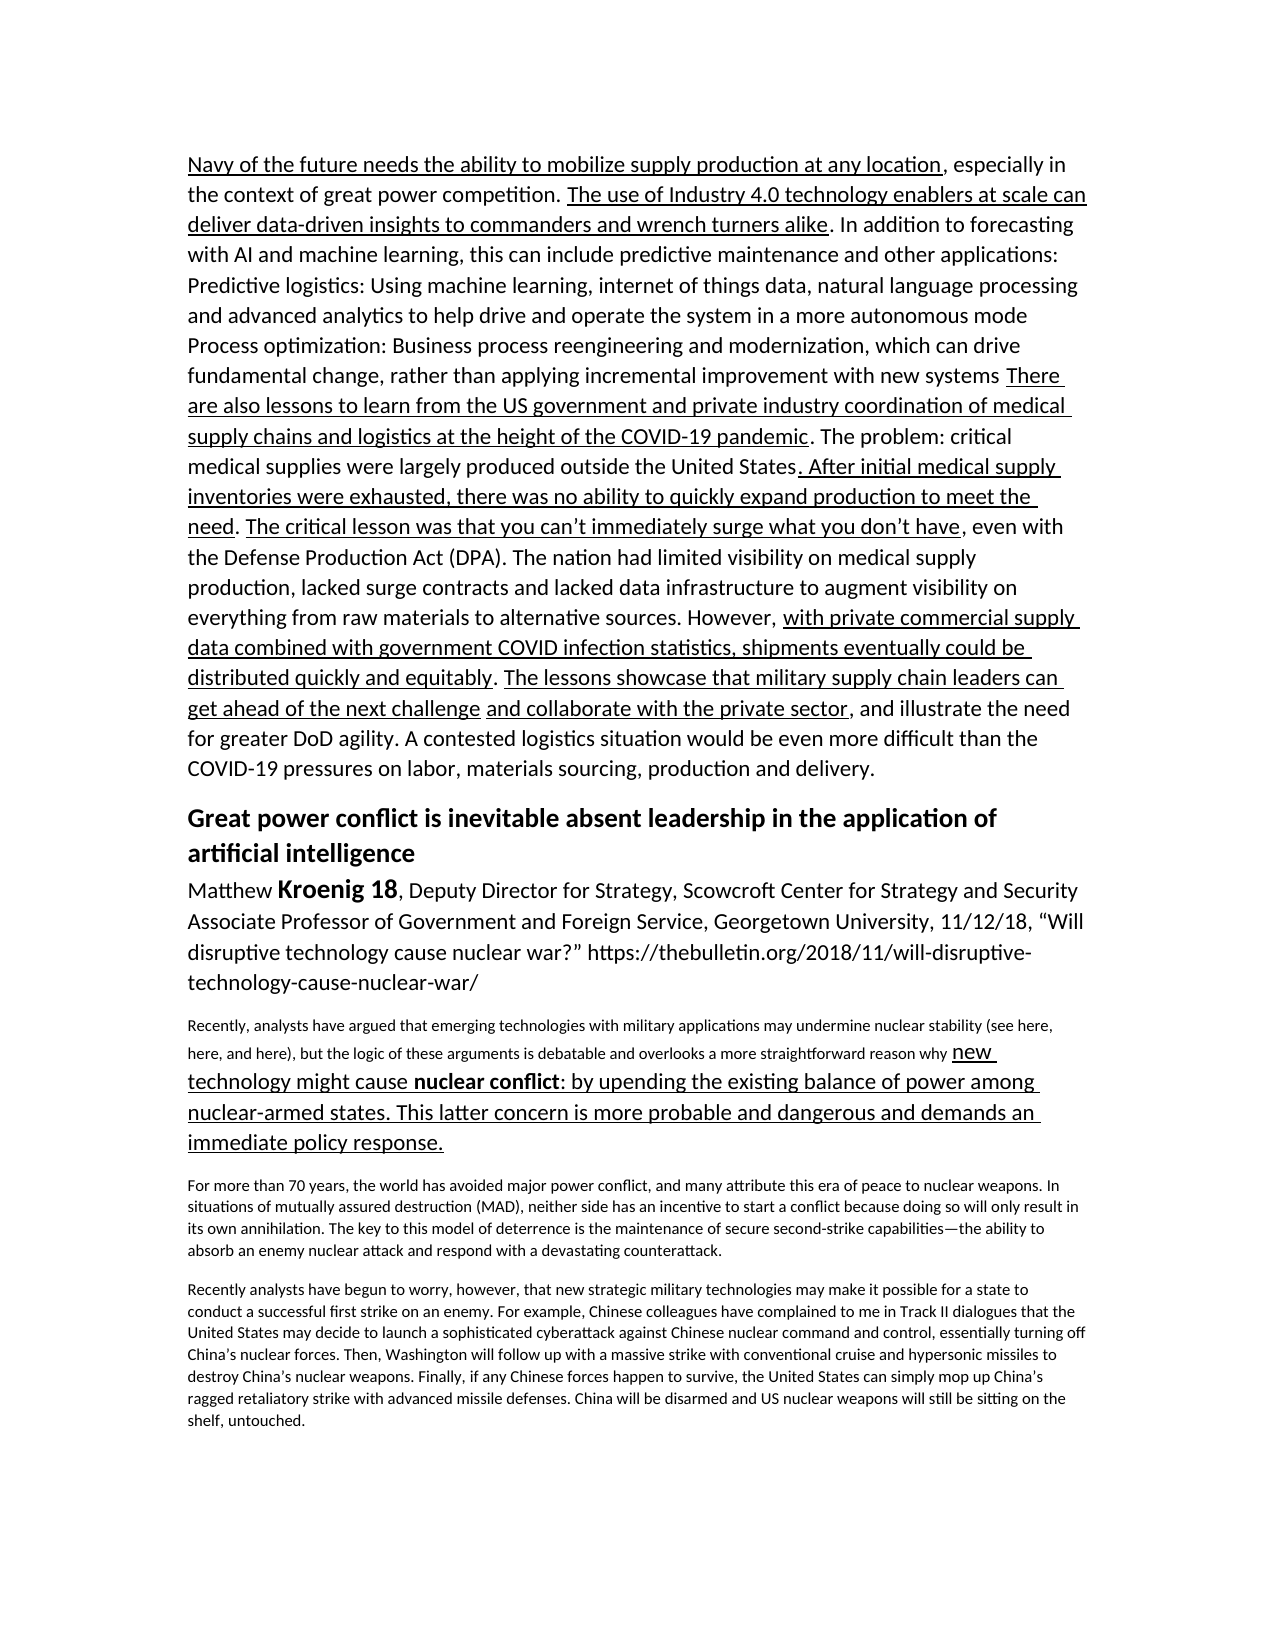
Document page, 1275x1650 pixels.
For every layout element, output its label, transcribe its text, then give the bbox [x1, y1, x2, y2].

text Recently, analysts have argued that emerging technologies with military applications may undermine nuclear stability (see here, here, and here), but the logic of these arguments is debatable and overlooks a more straightforward reason why new technology might cause nuclear conflict: by upending the existing balance of power among nuclear-armed states. This latter concern is more probable and dangerous and demands an immediate policy response. [187, 1015, 1087, 1156]
subtitle Great power conflict is inevitable absent leadership in the application of artificial intelligence [187, 801, 1087, 870]
text For more than 70 years, the world has avoided major power conflict, and many attribute this era of peace to nuclear weapons. In situations of mutually assured destruction (MAD), neither side has an incentive to start a conflict because doing so will only result in its own annihilation. The key to this model of deterrence is the maintenance of secure second-strike capabilities—the ability to absorb an enemy nuclear attack and respond with a devastating counterattack. [187, 1175, 1087, 1261]
text Matthew Kroenig 18, Deputy Director for Strategy, Scowcroft Center for Strategy and Security Associate Professor of Government and Foreign Service, Georgetown University, 11/12/18, “Will disruptive technology cause nuclear war?” https://thebulletin.org/2018/11/will-disruptive-technology-cause-nuclear-war/ [187, 872, 1087, 996]
text Recently analysts have begun to worry, however, that new strategic military technologies may make it possible for a state to conduct a successful first strike on an enemy. For example, Chinese colleagues have complained to me in Track II dialogues that the United States may decide to launch a sophisticated cyberattack against Chinese nuclear command and control, essentially turning off China’s nuclear forces. Then, Washington will follow up with a massive strike with conventional cruise and hypersonic missiles to destroy China’s nuclear weapons. Finally, if any Chinese forces happen to survive, the United States can simply mop up China’s ragged retaliatory strike with advanced missile defenses. China will be disarmed and US nuclear weapons will still be sitting on the shelf, untouched. [187, 1279, 1087, 1431]
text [187, 150, 1087, 782]
